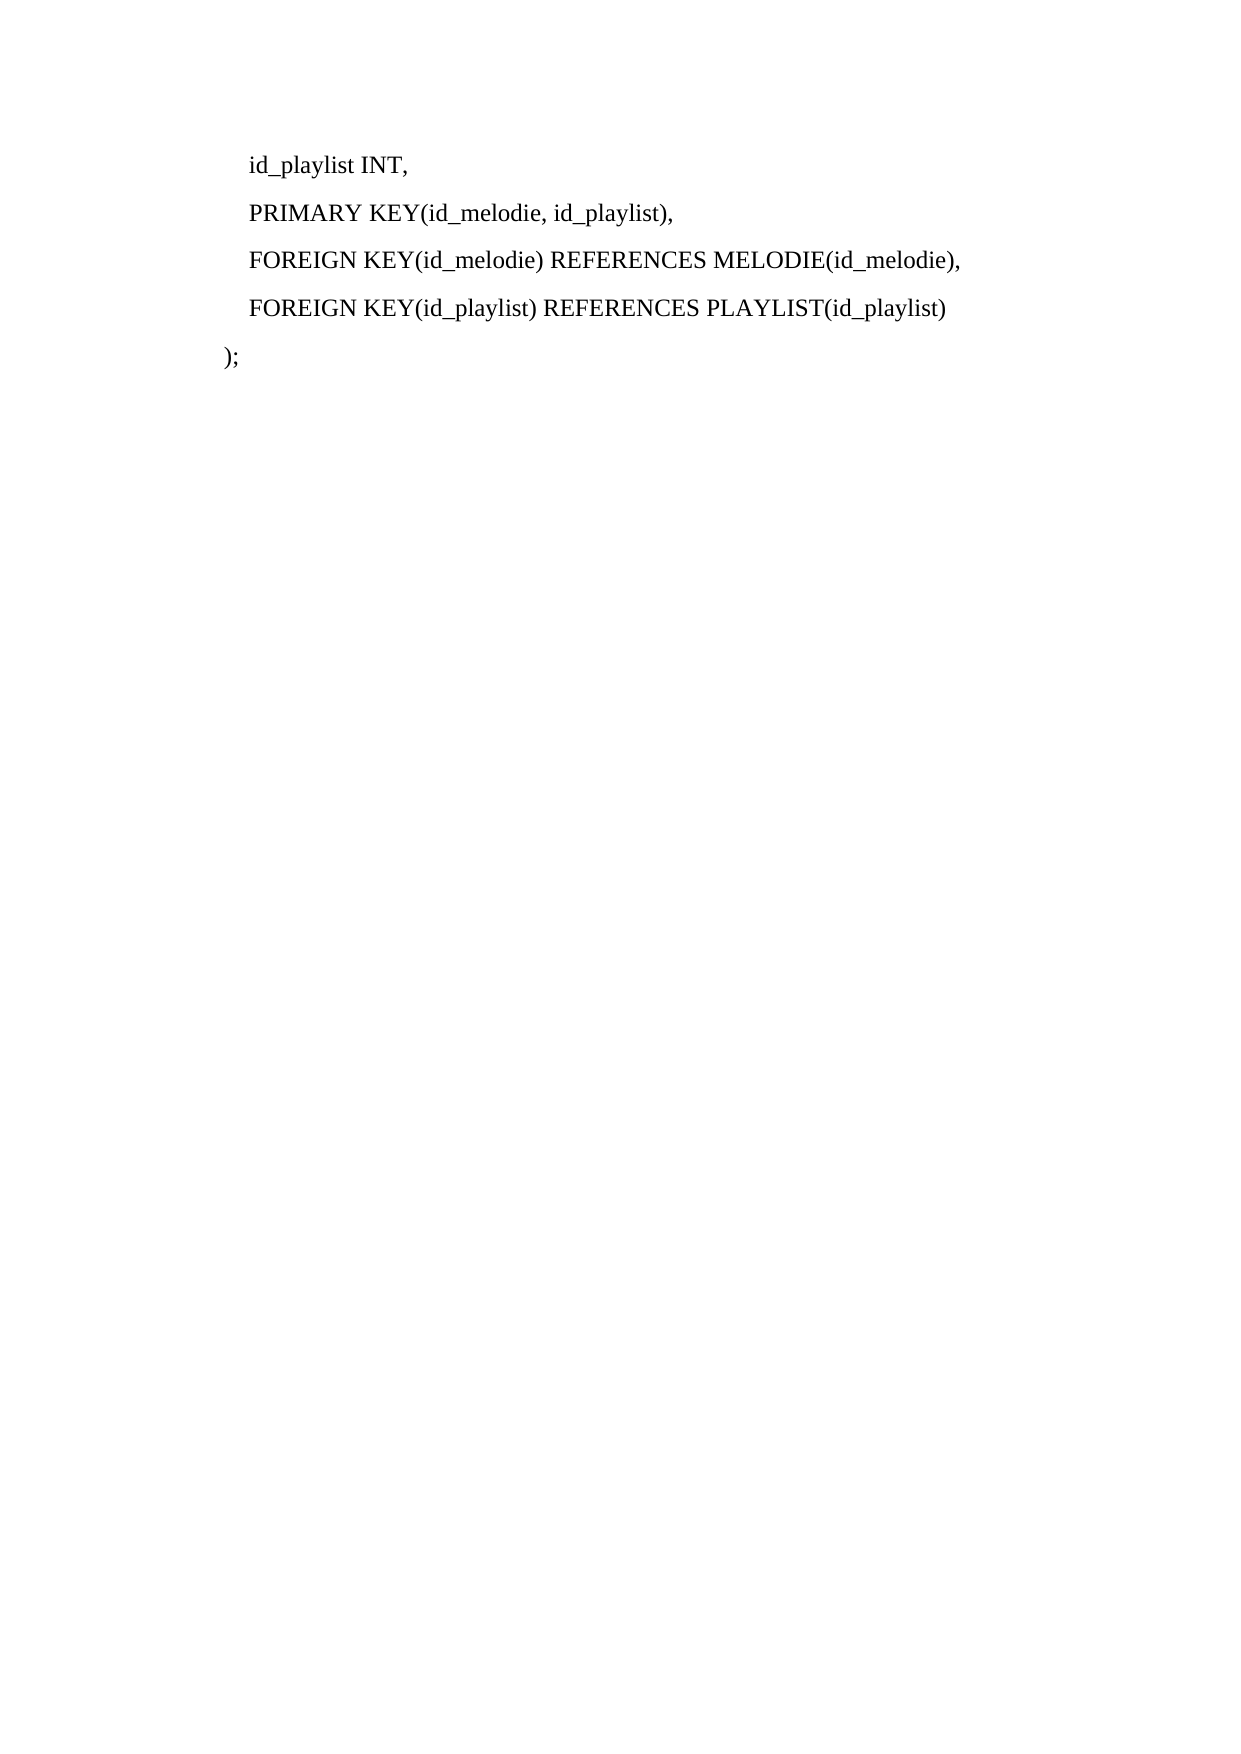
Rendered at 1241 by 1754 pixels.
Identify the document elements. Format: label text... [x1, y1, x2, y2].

text id_playlist INT, [150, 150, 1090, 179]
text PRIMARY KEY(id_melodie, id_playlist), [150, 198, 1090, 226]
text FOREIGN KEY(id_melodie) REFERENCES MELODIE(id_melodie), [150, 245, 1090, 274]
text ); [150, 341, 1090, 369]
text FOREIGN KEY(id_playlist) REFERENCES PLAYLIST(id_playlist) [150, 293, 1090, 322]
